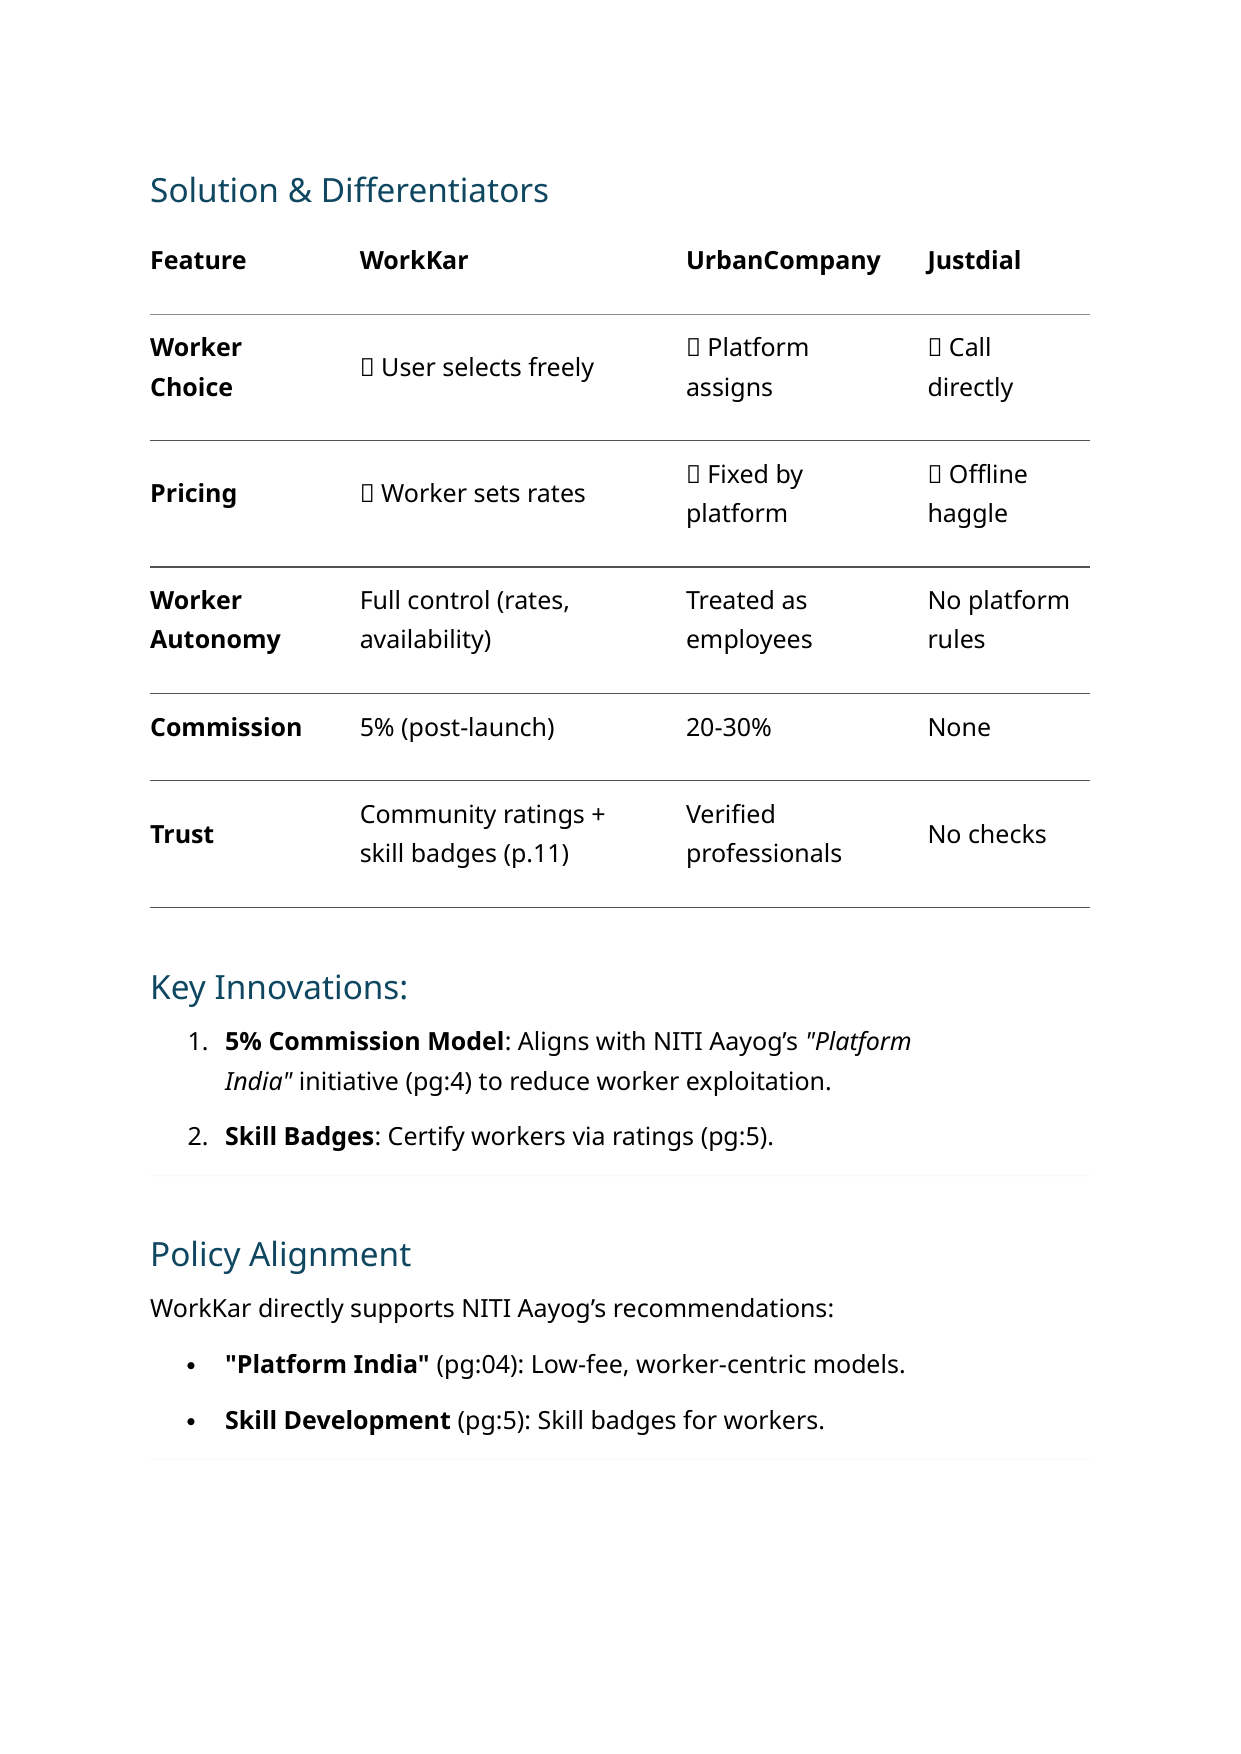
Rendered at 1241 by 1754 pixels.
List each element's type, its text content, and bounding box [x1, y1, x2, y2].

table_cell Community ratings + skill badges (p.11) [344, 781, 670, 907]
list Skill Development (pg:5): Skill badges for workers. [187, 1403, 1090, 1437]
table_cell ✅ User selects freely [344, 315, 670, 440]
list Skill Badges: Certify workers via ratings (pg:5). [187, 1119, 1090, 1153]
list 5% Commission Model: Aligns with NITI Aayog’s "Platform India" initiative (pg:4) to reduce worker exploitation. [187, 1024, 1090, 1097]
table_cell Verified professionals [670, 781, 912, 907]
table_cell Treated as employees [670, 568, 912, 693]
table_cell ❌ Fixed by platform [670, 441, 912, 566]
table_cell Worker Autonomy [150, 568, 344, 693]
table_cell ❌ Platform assigns [670, 315, 912, 440]
table_cell ✅ Worker sets rates [344, 441, 670, 566]
table_cell Trust [150, 781, 344, 907]
subtitle Policy Alignment [150, 1231, 1090, 1276]
table_header UrbanCompany [670, 227, 912, 313]
table_cell Full control (rates, availability) [344, 568, 670, 693]
subtitle Key Innovations: [150, 963, 1090, 1009]
table_header Feature [150, 227, 344, 313]
table_cell None [912, 694, 1090, 780]
text WorkKar directly supports NITI Aayog’s recommendations: [150, 1291, 1090, 1325]
table_header Justdial [912, 227, 1090, 313]
table_cell 5% (post-launch) [344, 694, 670, 780]
table_cell No checks [912, 781, 1090, 907]
subtitle Solution & Differentiators [150, 167, 1090, 212]
table_cell No platform rules [912, 568, 1090, 693]
table_cell Pricing [150, 441, 344, 566]
table_cell ❌ Offline haggle [912, 441, 1090, 566]
list "Platform India" (pg:04): Low-fee, worker-centric models. [187, 1347, 1090, 1381]
table_cell Commission [150, 694, 344, 780]
table_cell ❌ Call directly [912, 315, 1090, 440]
table_cell 20-30% [670, 694, 912, 780]
table_header WorkKar [344, 227, 670, 313]
table_cell Worker Choice [150, 315, 344, 440]
